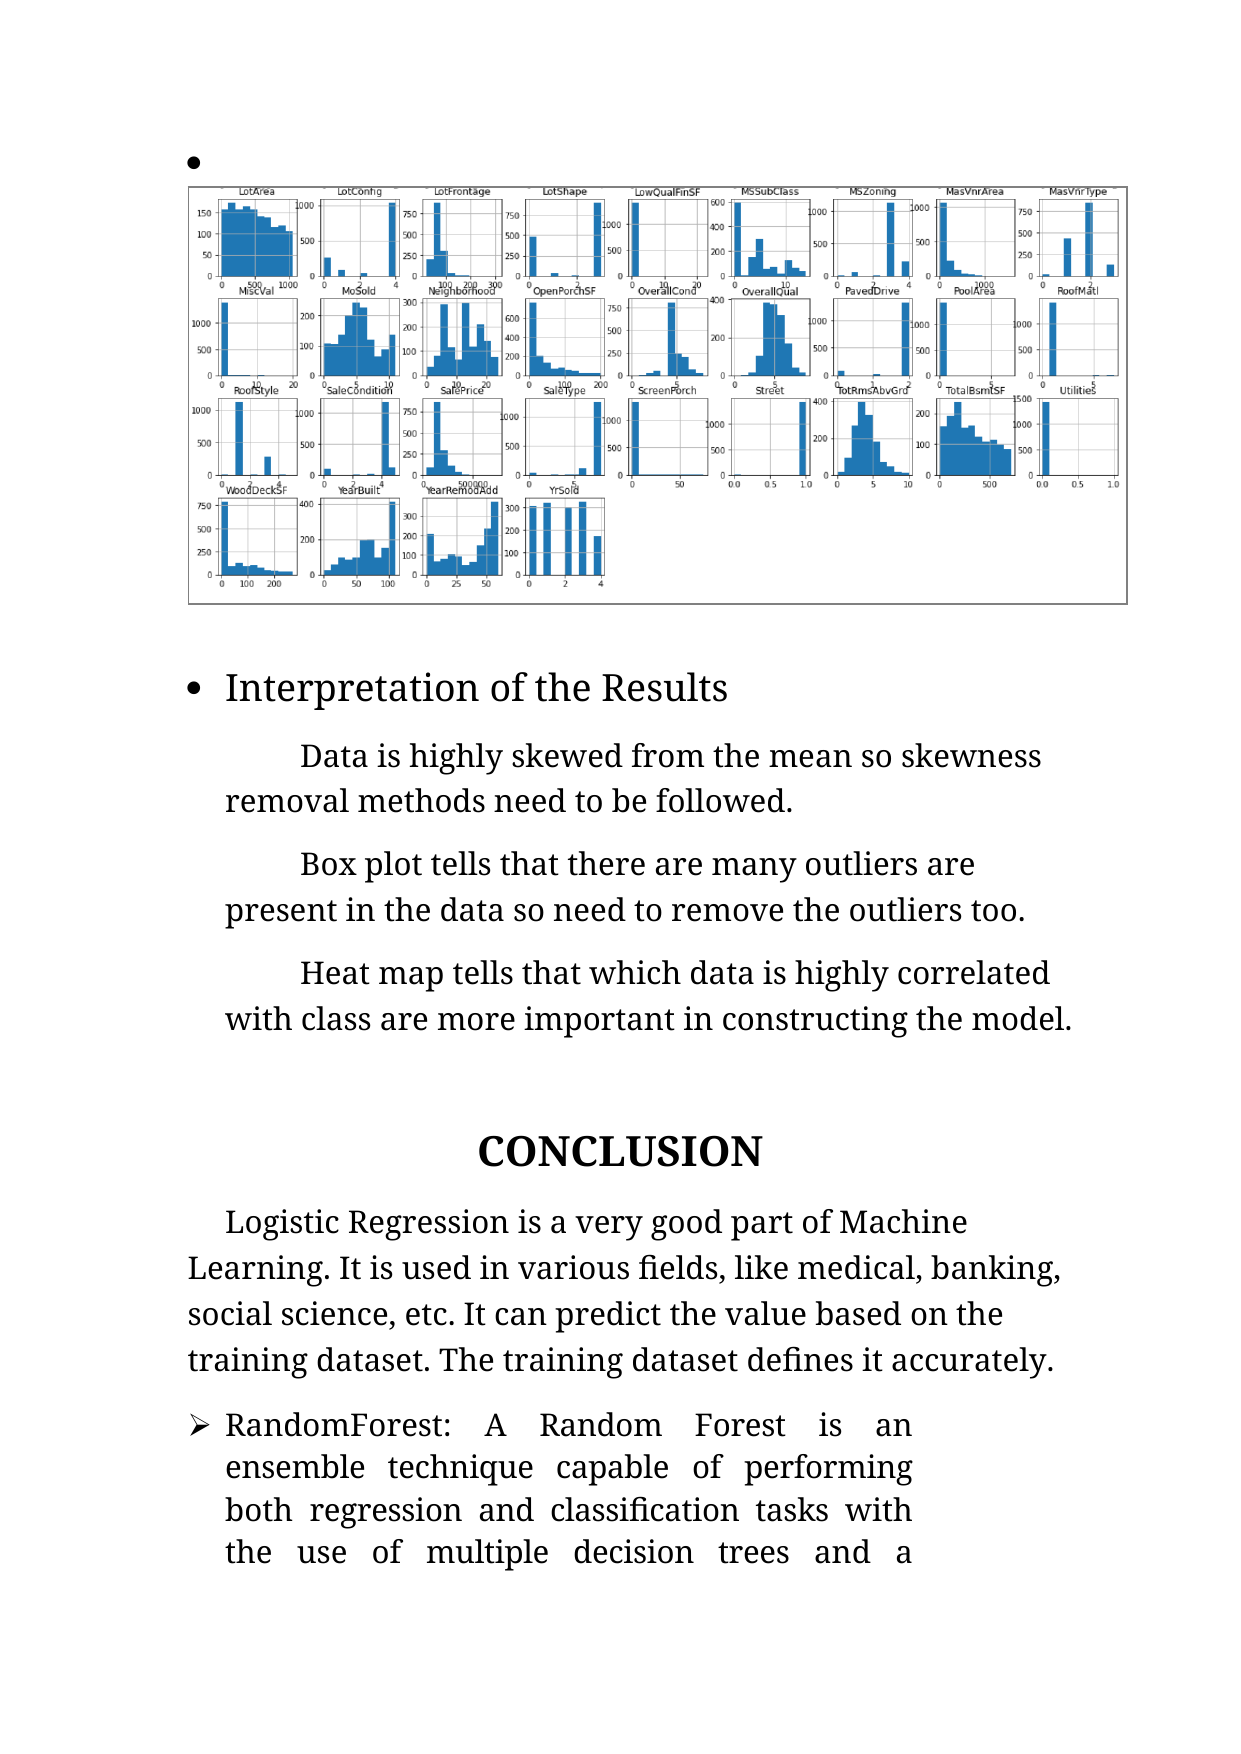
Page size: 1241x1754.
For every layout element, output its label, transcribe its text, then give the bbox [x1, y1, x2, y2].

text Heat map tells that which data is highly correlated with class are more important in constructing the model. [225, 951, 1090, 1039]
text Logistic Regression is a very good part of Machine Learning. It is used in various fields, like medical, banking, social science, etc. It can predict the value based on the training dataset. The training dataset defines it accurately. [187, 1200, 1090, 1380]
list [187, 1403, 913, 1573]
text Data is highly skewed from the mean so skewness removal methods need to be followed. [225, 733, 1090, 822]
picture [189, 188, 1126, 603]
list Interpretation of the Results [187, 662, 1090, 713]
text CONCLUSION [150, 1122, 1090, 1178]
text Box plot tells that there are many outliers are present in the data so need to remove the outliers too. [225, 842, 1090, 931]
